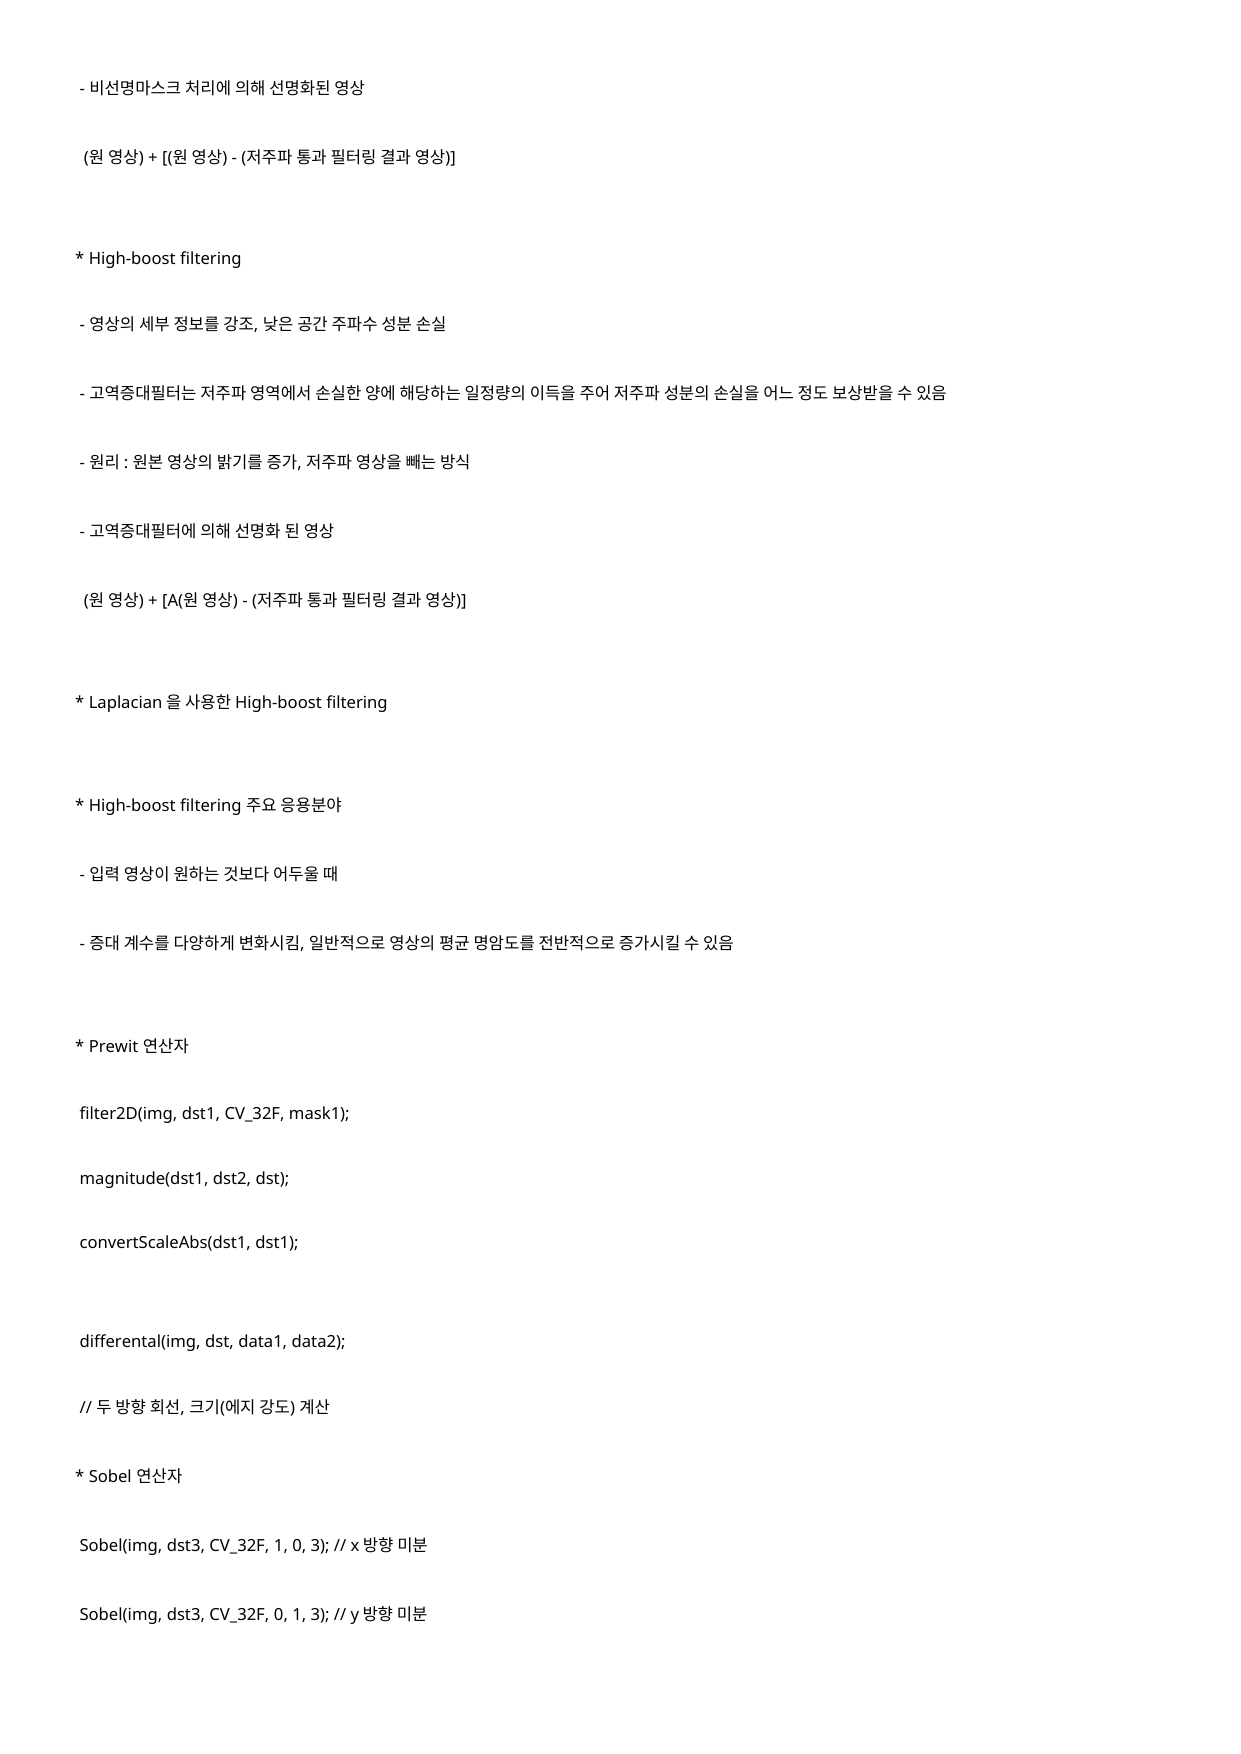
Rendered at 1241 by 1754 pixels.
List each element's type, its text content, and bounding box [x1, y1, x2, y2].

text // 두 방향 회선, 크기(에지 강도) 계산 [75, 1394, 1165, 1418]
text * Sobel 연산자 [75, 1463, 1165, 1487]
text Sobel(img, dst3, CV_32F, 1, 0, 3); // x방향 미분 [75, 1532, 1165, 1556]
text magnitude(dst1, dst2, dst); [75, 1166, 1165, 1189]
text filter2D(img, dst1, CV_32F, mask1); [75, 1102, 1165, 1125]
text Sobel(img, dst3, CV_32F, 0, 1, 3); // y방향 미분 [75, 1601, 1165, 1625]
text - 고역증대필터에 의해 선명화 된 영상 [75, 518, 1165, 542]
text differental(img, dst, data1, data2); [75, 1329, 1165, 1352]
text - 입력 영상이 원하는 것보다 어두울 때 [75, 861, 1165, 886]
text - 고역증대필터는 저주파 영역에서 손실한 양에 해당하는 일정량의 이득을 주어 저주파 성분의 손실을 어느 정도 보상받을 수 있음 [75, 380, 1165, 404]
text - 원리 : 원본 영상의 밝기를 증가, 저주파 영상을 빼는 방식 [75, 449, 1165, 473]
text - 비선명마스크 처리에 의해 선명화된 영상 [75, 75, 1165, 99]
text * Prewit 연산자 [75, 1033, 1165, 1057]
text convertScaleAbs(dst1, dst1); [75, 1231, 1165, 1254]
text - 증대 계수를 다양하게 변화시킴, 일반적으로 영상의 평균 명암도를 전반적으로 증가시킬 수 있음 [75, 930, 1165, 954]
text * Laplacian을 사용한 High-boost filtering [75, 689, 1165, 714]
text * High-boost filtering 주요 응용분야 [75, 792, 1165, 817]
text (원 영상) + [A(원 영상) - (저주파 통과 필터링 결과 영상)] [75, 587, 1165, 611]
text - 영상의 세부 정보를 강조, 낮은 공간 주파수 성분 손실 [75, 311, 1165, 336]
text (원 영상) + [(원 영상) - (저주파 통과 필터링 결과 영상)] [75, 144, 1165, 168]
text * High-boost filtering [75, 247, 1165, 269]
